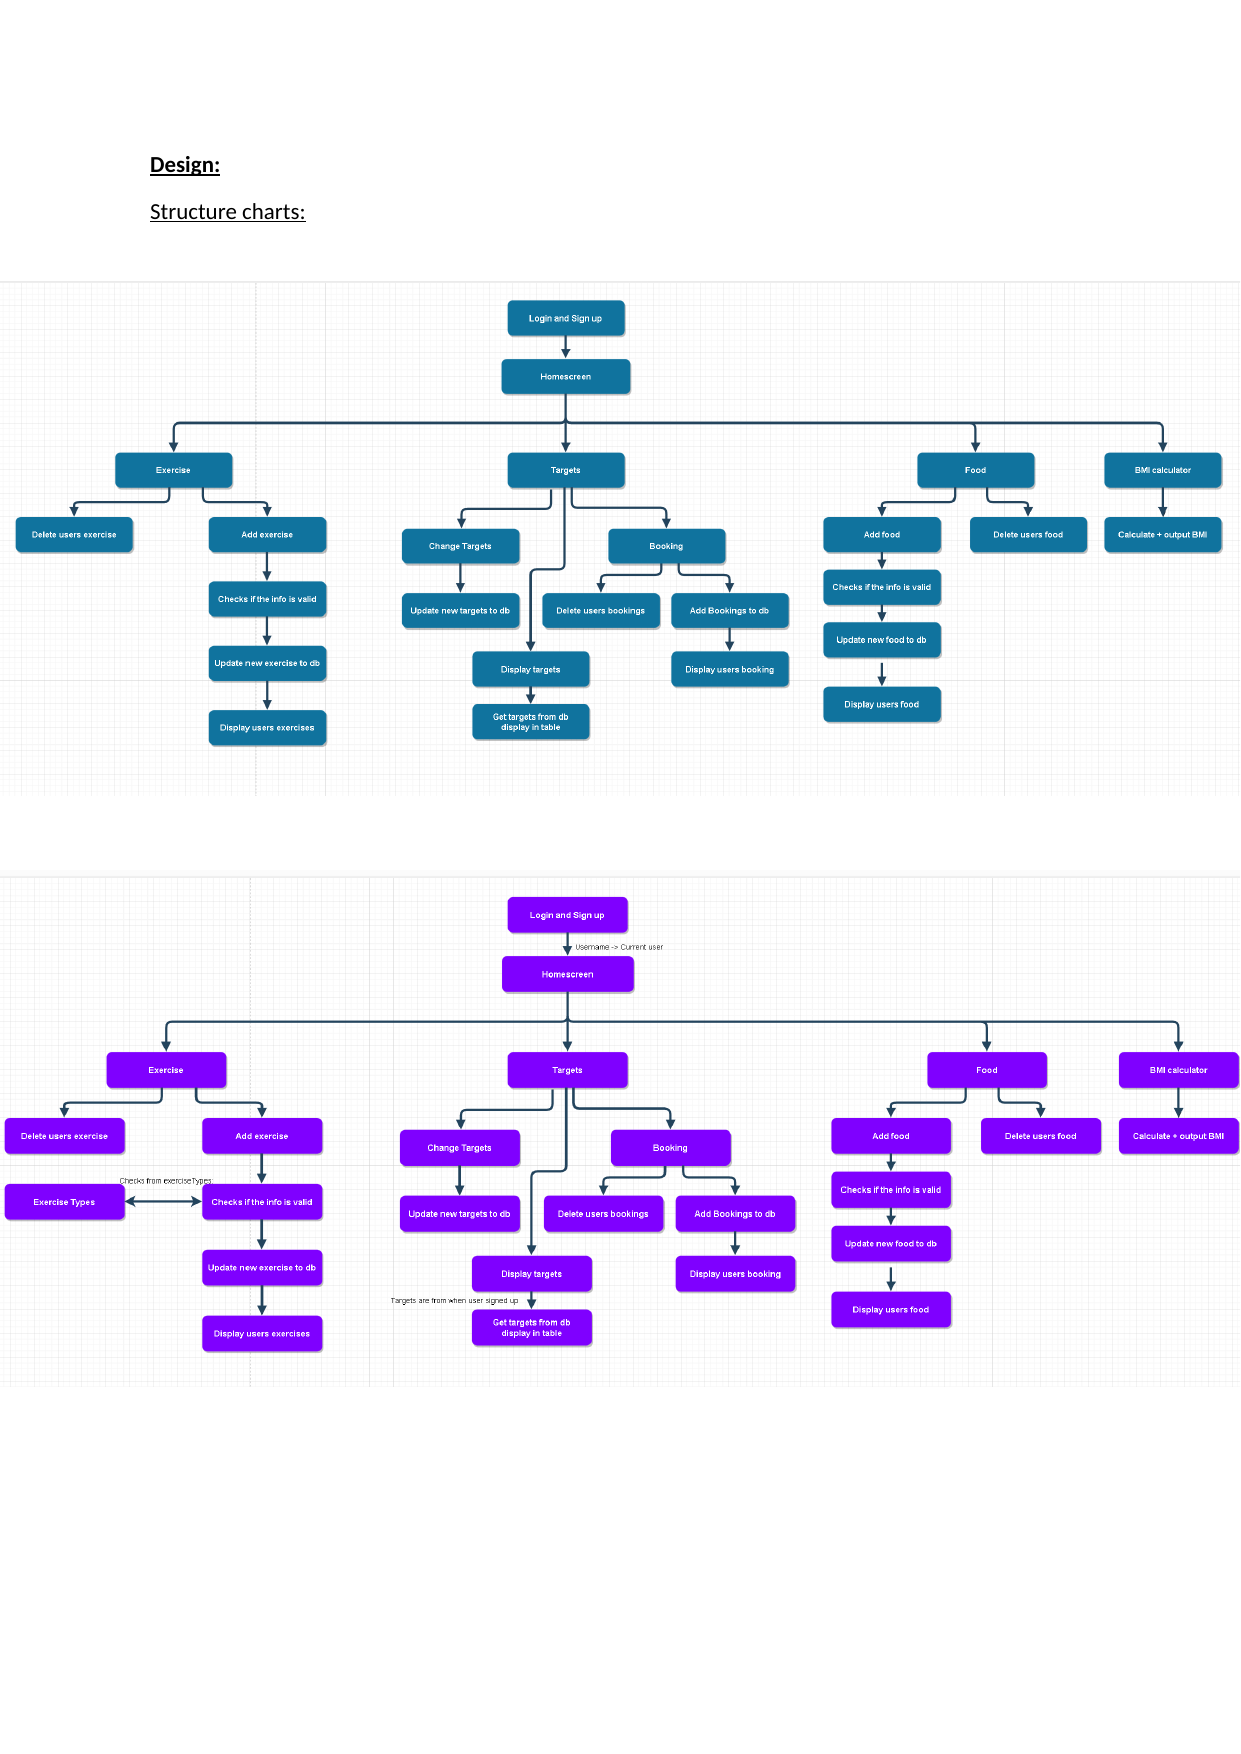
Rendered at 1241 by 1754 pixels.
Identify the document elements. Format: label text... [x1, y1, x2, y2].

picture [0, 281, 1241, 796]
text Structure charts: [150, 197, 1090, 225]
picture [0, 870, 1241, 1387]
text Design: [150, 150, 1090, 178]
